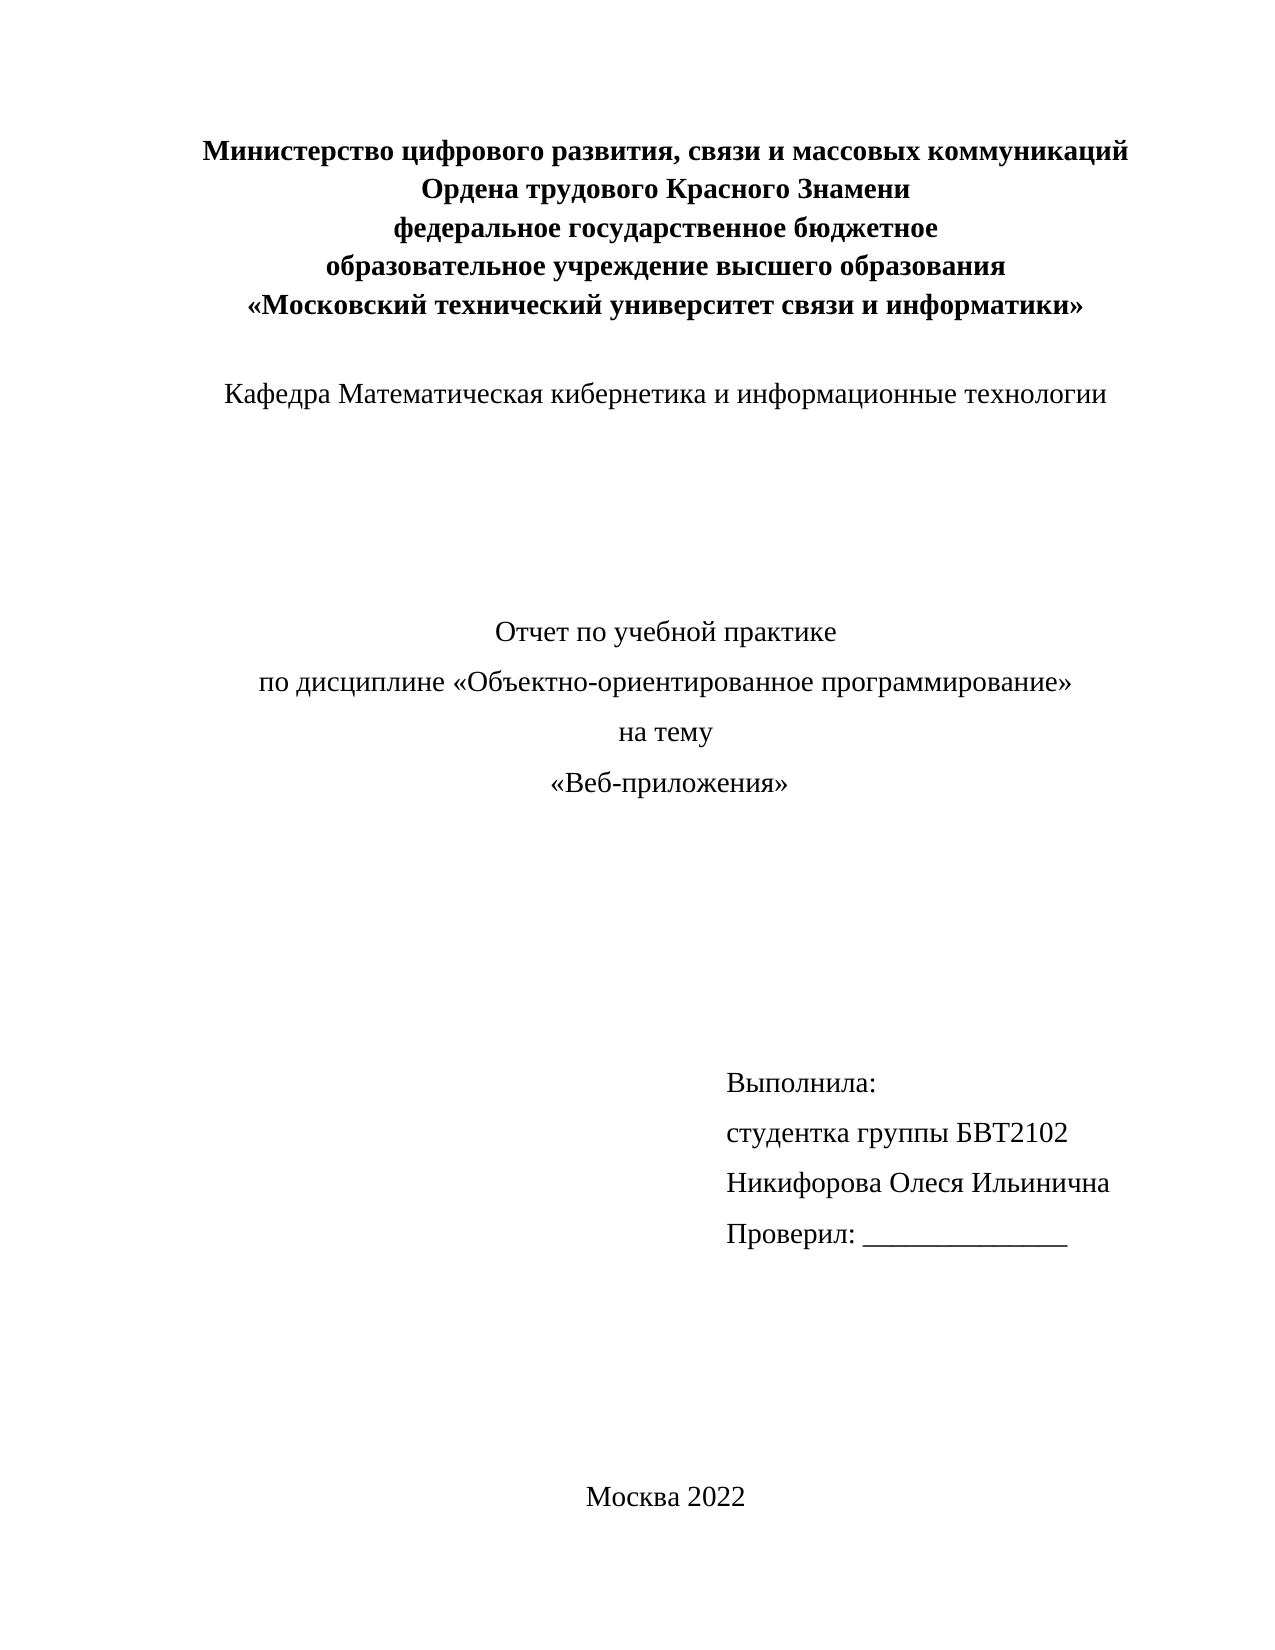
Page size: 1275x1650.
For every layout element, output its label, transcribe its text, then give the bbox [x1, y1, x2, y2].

text образовательное учреждение высшего образования [150, 248, 1181, 282]
text Проверил: ______________ [726, 1216, 1181, 1249]
text федеральное государственное бюджетное [150, 210, 1181, 243]
text Министерство цифрового развития, связи и массовых коммуникаций [150, 133, 1181, 166]
text по дисциплине «Объектно-ориентированное программирование» [150, 664, 1181, 698]
text студентка группы БВТ2102 [726, 1115, 1181, 1149]
text на тему [150, 714, 1181, 748]
text Москва 2022 [150, 1479, 1181, 1512]
text Выполнила: [726, 1065, 1181, 1098]
text Никифорова Олеся Ильинична [726, 1166, 1181, 1199]
text Кафедра Математическая кибернетика и информационные технологии [150, 376, 1181, 409]
text Ордена трудового Красного Знамени [150, 171, 1181, 205]
text «Московский технический университет связи и информатики» [150, 287, 1181, 321]
text Отчет по учебной практике [150, 614, 1181, 647]
text «Веб-приложения» [150, 765, 1181, 798]
